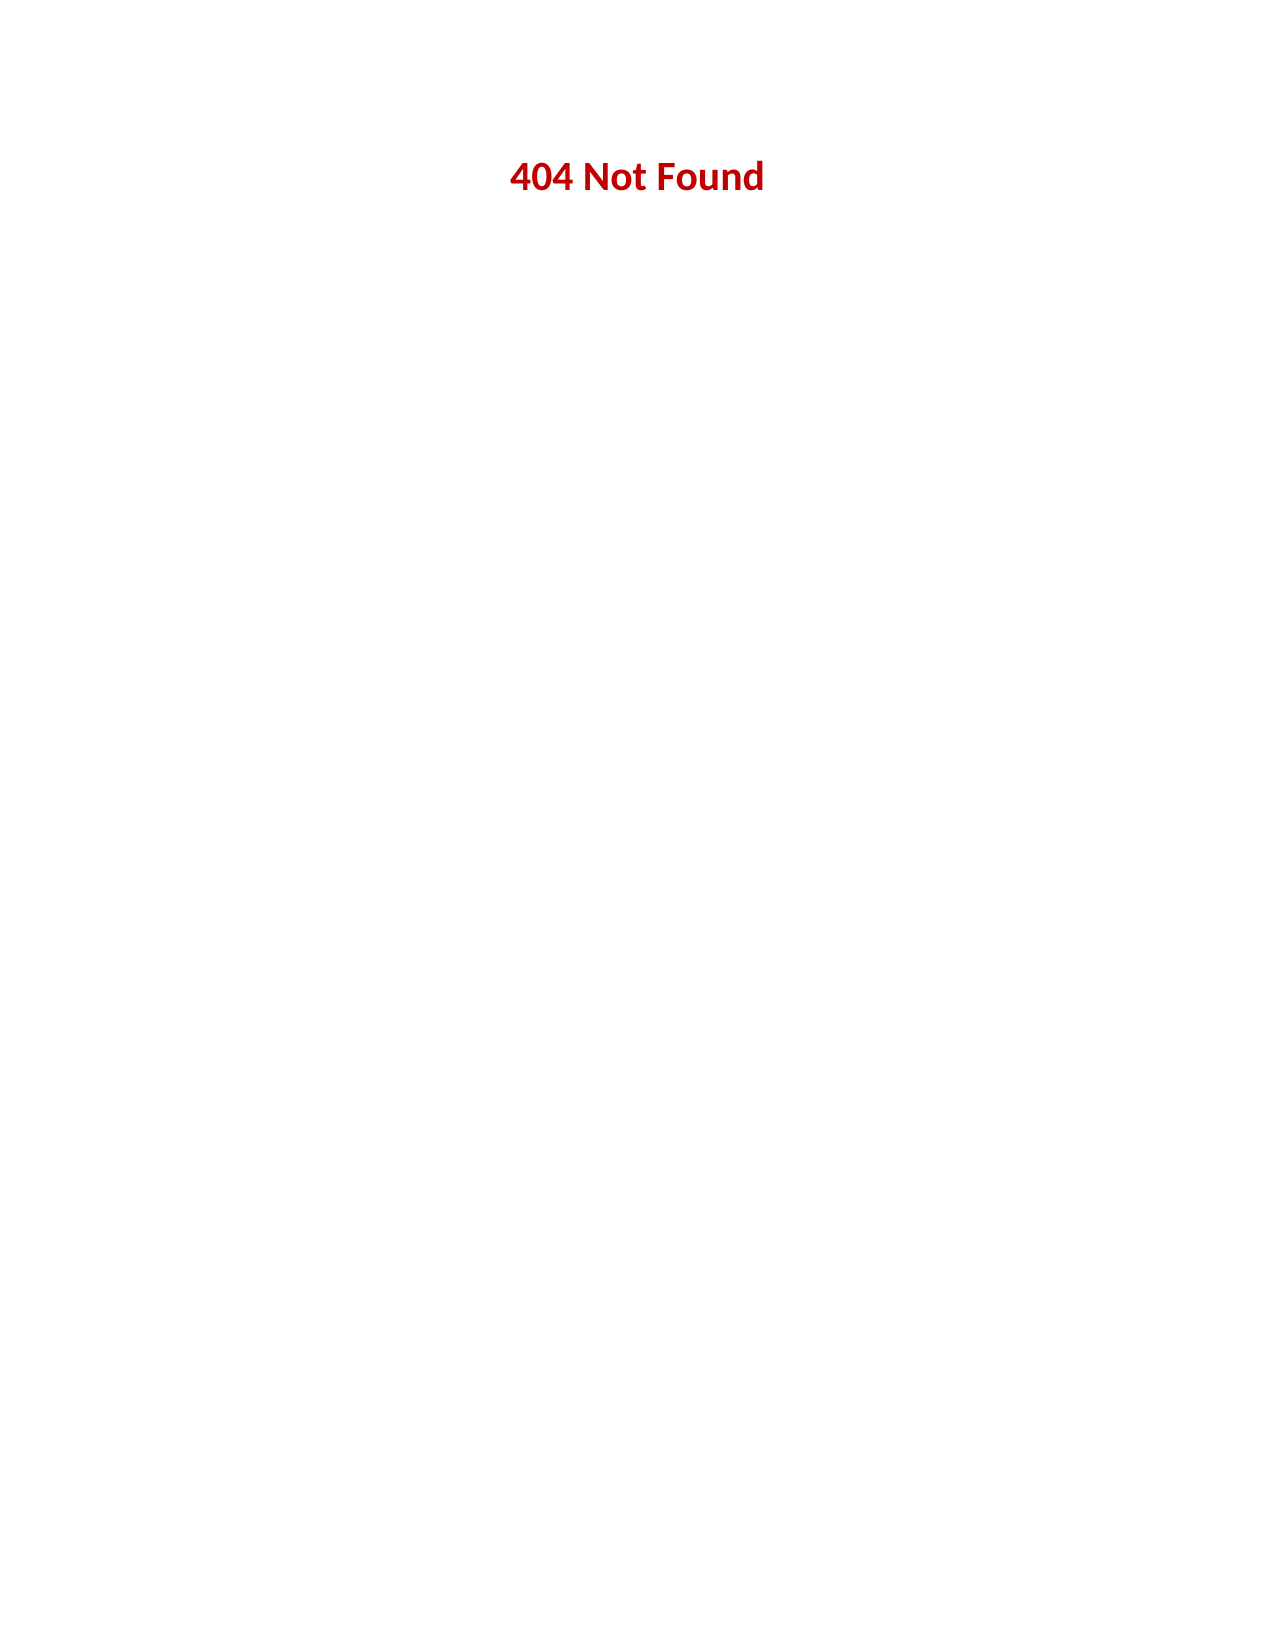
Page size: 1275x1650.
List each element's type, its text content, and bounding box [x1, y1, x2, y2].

text 404 Not Found [150, 150, 1125, 201]
